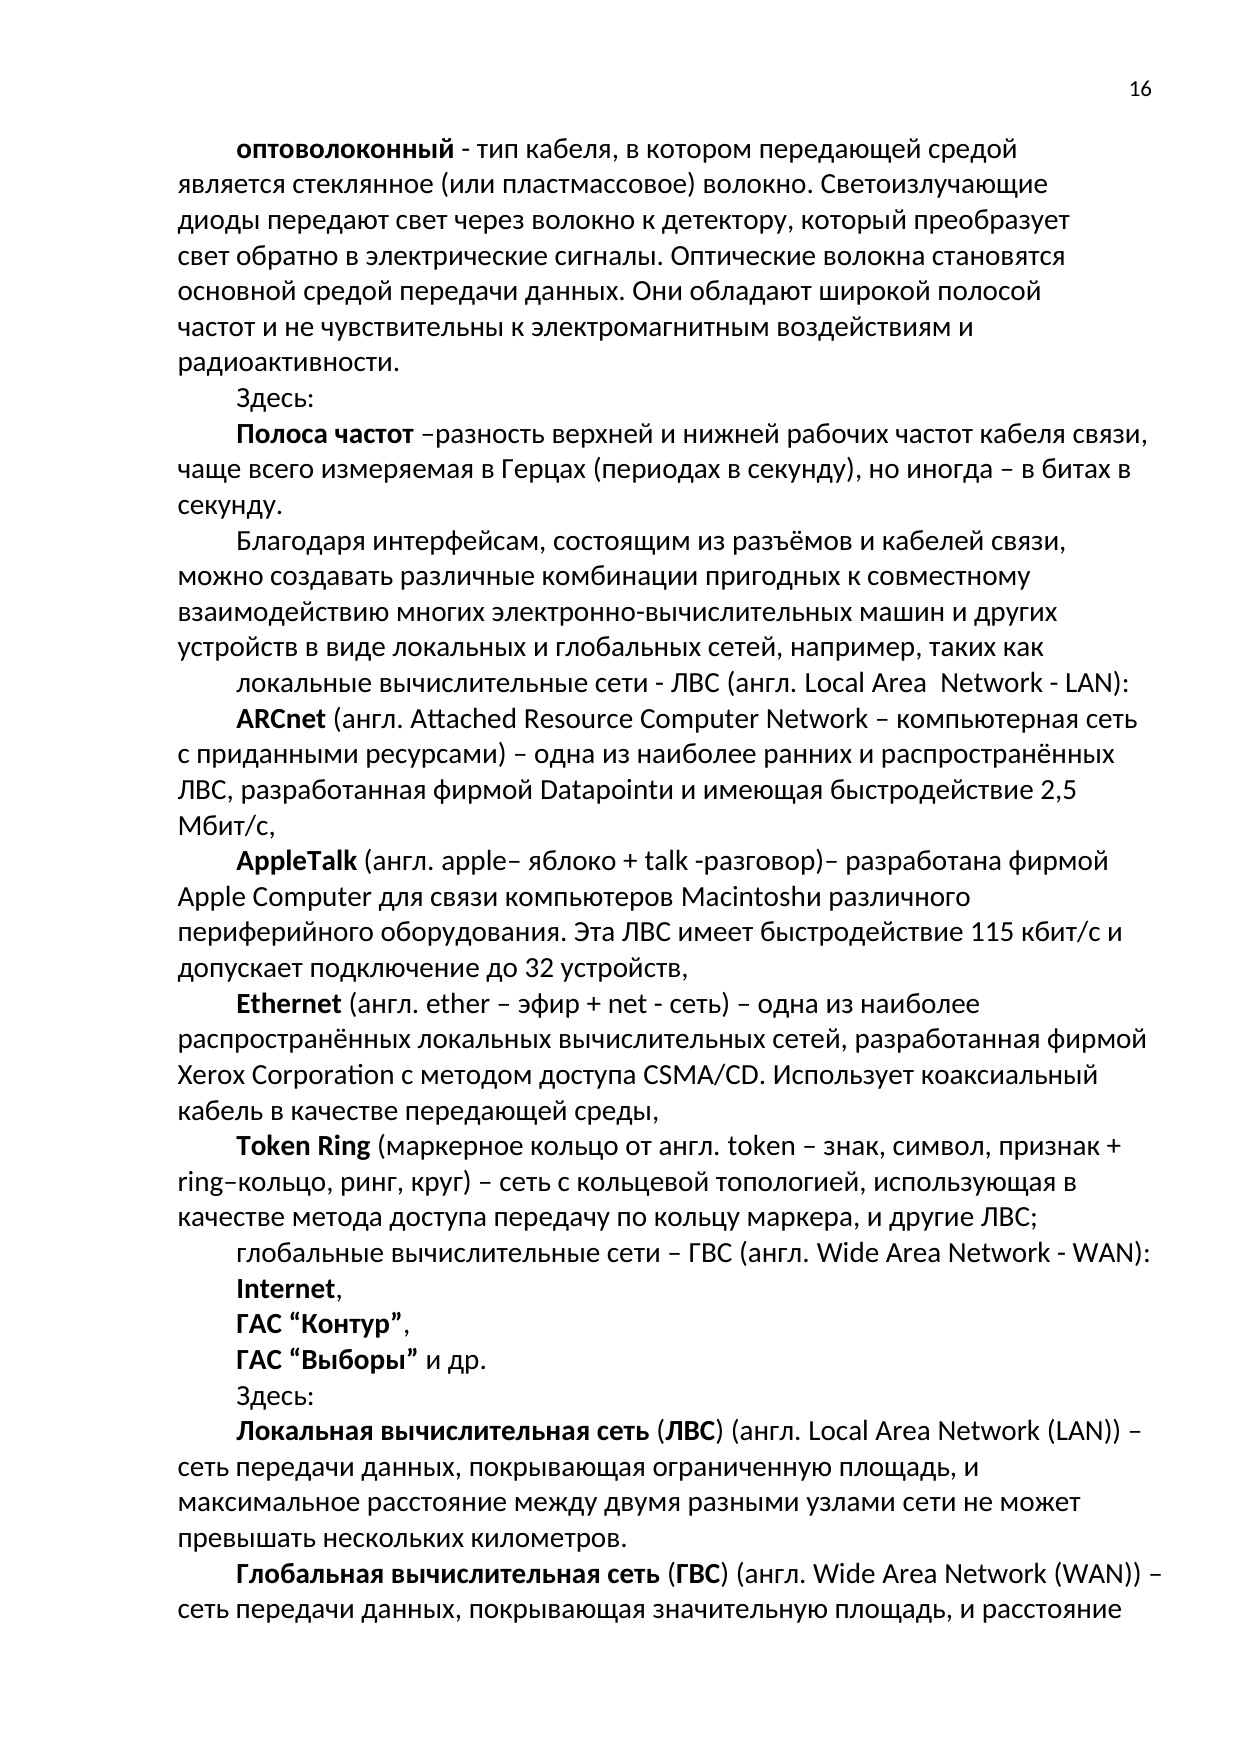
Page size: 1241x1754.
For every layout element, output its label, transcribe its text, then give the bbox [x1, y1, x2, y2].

text ARCnet (англ. Attached Resource Computer Network – компьютерная сеть с приданными ресурсами) – одна из наиболее ранних и распространённых ЛВС, разработанная фирмой Datapointи и имеющая быстродействие 2,5 Мбит/с, [177, 700, 1152, 842]
text Token Ring (маркерное кольцо от англ. token – знак, символ, признак + ring–кольцо, ринг, круг) – сеть с кольцевой топологией, использующая в качестве метода доступа передачу по кольцу маркера, и другие ЛВС; [177, 1127, 1152, 1234]
text Internet, [177, 1270, 1152, 1305]
text Ethernet (англ. ether – эфир + net - сеть) – одна из наиболее распространённых локальных вычислительных сетей, разработанная фирмой Xerox Corporation с методом доступа CSMA/CD. Использует коаксиальный кабель в качестве передающей среды, [177, 985, 1152, 1127]
text AppleTalk (англ. apple– яблоко + talk -разговор)– разработана фирмой Apple Computer для связи компьютеров Macintoshи различного периферийного оборудования. Эта ЛВС имеет быстродействие 115 кбит/с и допускает подключение до 32 устройств, [177, 842, 1152, 985]
text ГАС “Выборы” и др. [177, 1341, 1152, 1377]
text Благодаря интерфейсам, состоящим из разъёмов и кабелей связи, можно создавать различные комбинации пригодных к совместному взаимодействию многих электронно-вычислительных машин и других устройств в виде локальных и глобальных сетей, например, таких как [177, 522, 1152, 664]
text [177, 1555, 1166, 1626]
text Здесь: [177, 1377, 1122, 1412]
text локальные вычислительные сети - ЛВС (англ. Local Area Network - LAN): [177, 664, 1152, 700]
text оптоволоконный - тип кабеля, в котором передающей средой является стеклянное (или пластмассовое) волокно. Светоизлучающие диоды передают свет через волокно к детектору, который преобразует свет обратно в электрические сигналы. Оптические волокна становятся основной средой передачи данных. Они обладают широкой полосой частот и не чувствительны к электромагнитным воздействиям и радиоактивности. [177, 130, 1122, 379]
text Здесь: [177, 379, 1122, 415]
text ГАС “Контур”, [177, 1305, 1152, 1341]
text Полоса частот –разность верхней и нижней рабочих частот кабеля связи, чаще всего измеряемая в Герцах (периодах в секунду), но иногда – в битах в секунду. [177, 415, 1166, 522]
text глобальные вычислительные сети – ГВС (англ. Wide Area Network - WAN): [177, 1234, 1152, 1270]
text Локальная вычислительная сеть (ЛВС) (англ. Local Area Network (LAN)) – сеть передачи данных, покрывающая ограниченную площадь, и максимальное расстояние между двумя разными узлами сети не может превышать нескольких километров. [177, 1412, 1166, 1555]
